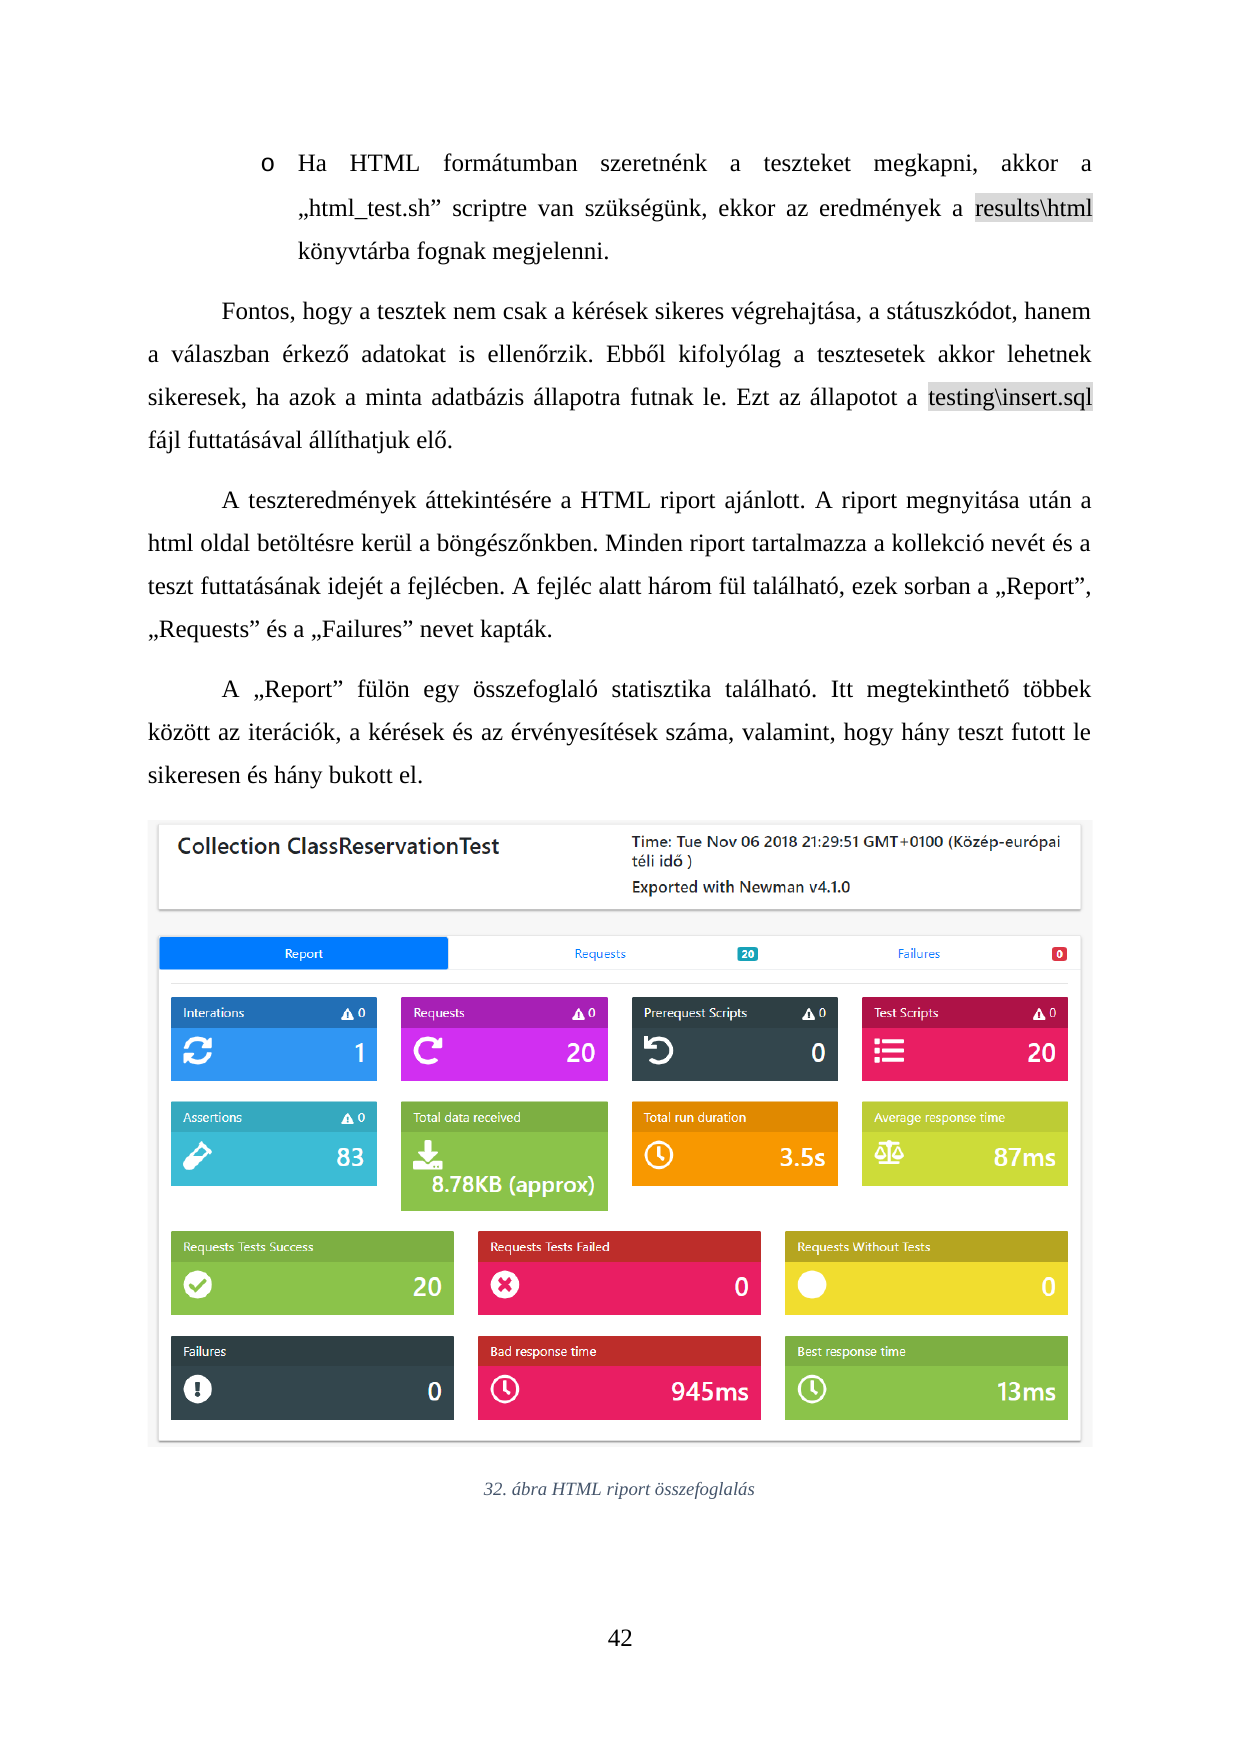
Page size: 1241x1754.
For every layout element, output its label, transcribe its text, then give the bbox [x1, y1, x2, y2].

text 32. ábra HTML riport összefoglalás [148, 1478, 1093, 1499]
list Ha HTML formátumban szeretnénk a teszteket megkapni, akkor a „html_test.sh” scriptre van szükségünk, ekkor az eredmények a results\html könyvtárba fognak megjelenni. [260, 148, 1093, 265]
text Fontos, hogy a tesztek nem csak a kérések sikeres végrehajtása, a státuszkódot, hanem a válaszban érkező adatokat is ellenőrzik. Ebből kifolyólag a tesztesetek akkor lehetnek sikeresek, ha azok a minta adatbázis állapotra futnak le. Ezt az állapotot a testing\insert.sql fájl futtatásával állíthatjuk elő. [148, 296, 1093, 454]
text A „Report” fülön egy összefoglaló statisztika található. Itt megtekinthető többek között az iterációk, a kérések és az érvényesítések száma, valamint, hogy hány teszt futott le sikeresen és hány bukott el. [148, 674, 1093, 789]
picture [147, 820, 1093, 1447]
text A teszteredmények áttekintésére a HTML riport ajánlott. A riport megnyitása után a html oldal betöltésre kerül a böngészőnkben. Minden riport tartalmazza a kollekció nevét és a teszt futtatásának idejét a fejlécben. A fejléc alatt három fül található, ezek sorban a „Report”, „Requests” és a „Failures” nevet kapták. [148, 485, 1093, 643]
